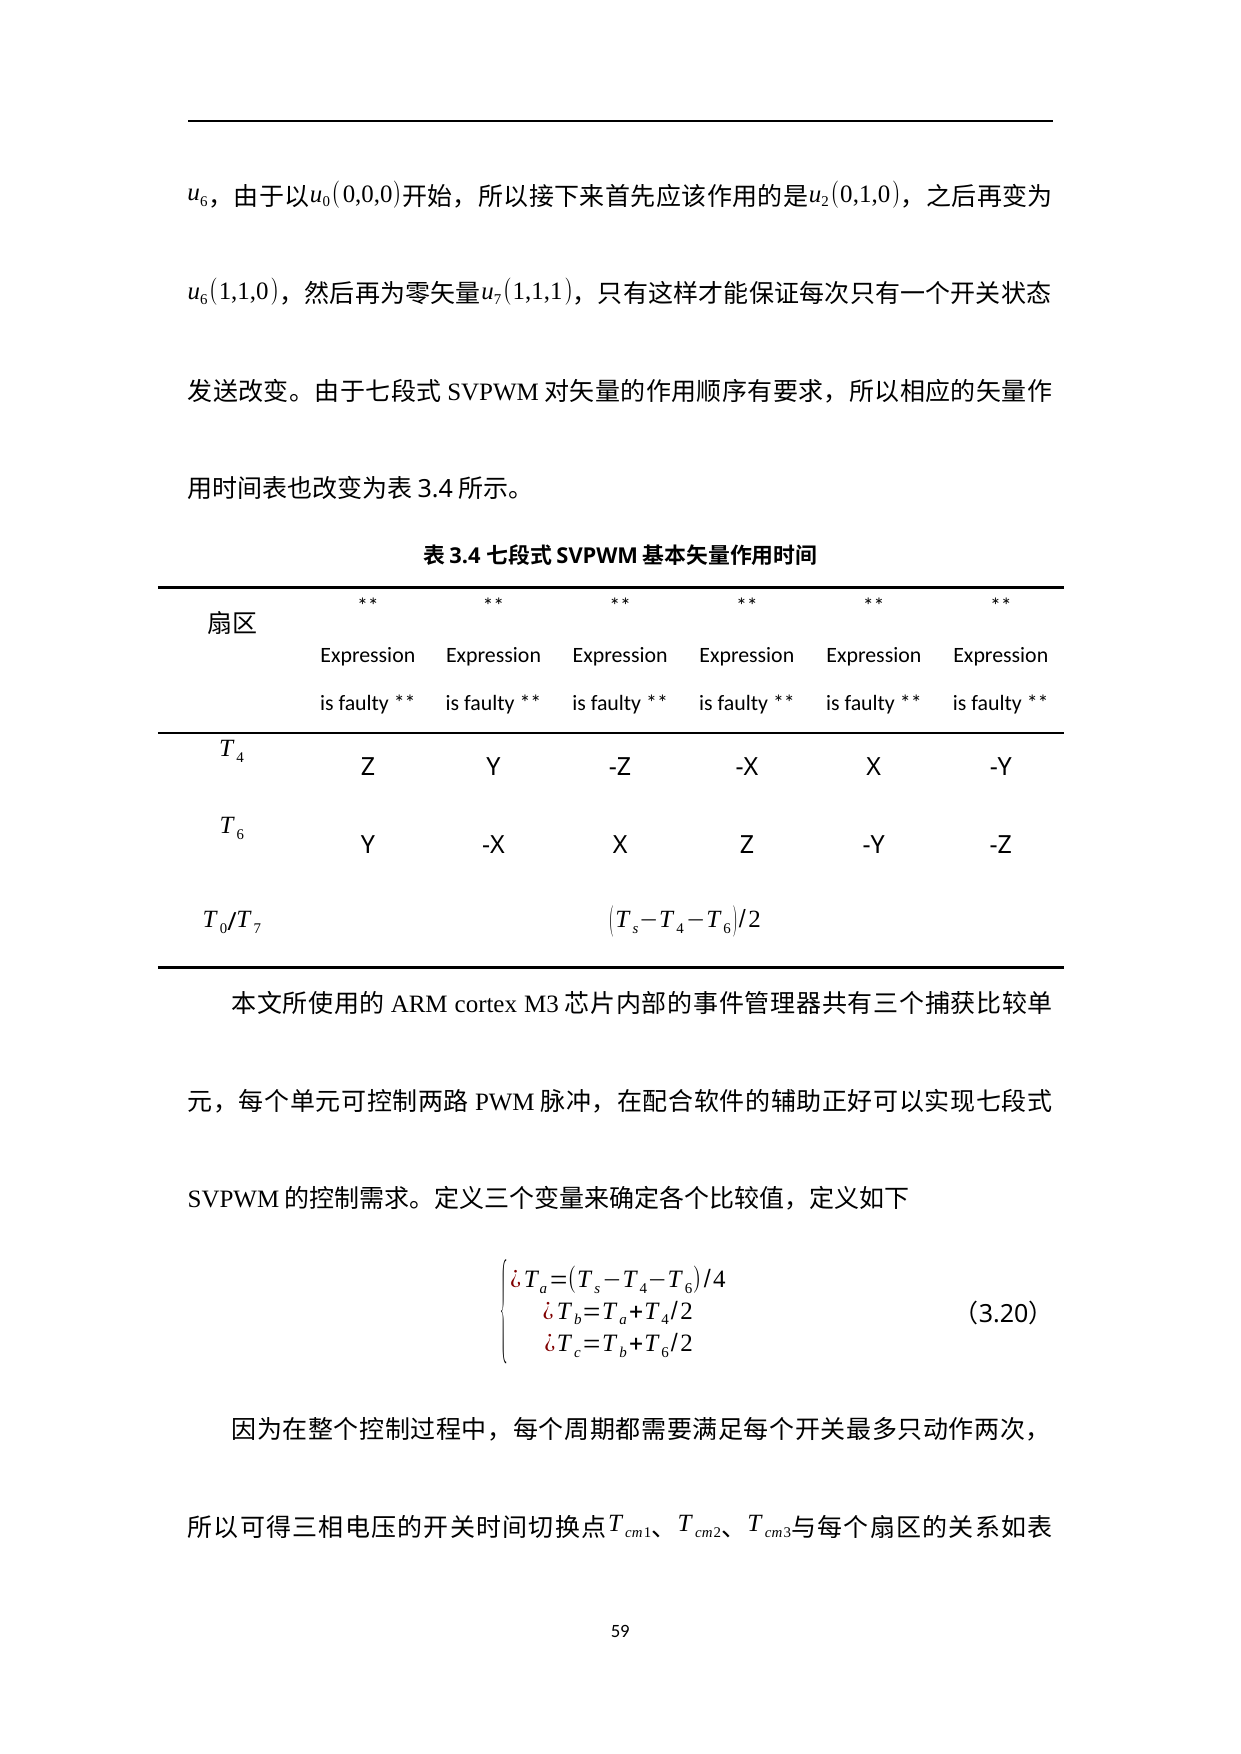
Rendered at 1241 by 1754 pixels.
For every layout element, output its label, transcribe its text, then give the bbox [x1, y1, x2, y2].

table_cell -Y [810, 811, 937, 889]
table_header II [430, 589, 557, 732]
table_header 扇区 [158, 589, 306, 732]
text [187, 1396, 1053, 1558]
table_cell Z [306, 734, 430, 811]
table_cell Y [306, 811, 430, 889]
table_cell -Y [937, 734, 1064, 811]
table_header I [306, 589, 430, 732]
table_cell -Z [937, 811, 1064, 889]
table_cell [158, 734, 306, 811]
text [187, 162, 1053, 519]
table_cell -X [683, 734, 810, 811]
table_header IV [683, 589, 810, 732]
table_cell Y [430, 734, 557, 811]
table_header VI [937, 589, 1064, 732]
table_cell -X [430, 811, 557, 889]
table_cell [306, 889, 1064, 966]
table_cell Z [683, 811, 810, 889]
table_header III [557, 589, 683, 732]
text 表3.4 七段式SVPWM基本矢量作用时间 [187, 538, 1053, 570]
text 本文所使用的ARM cortex M3芯片内部的事件管理器共有三个捕获比较单元，每个单元可控制两路PWM脉冲，在配合软件的辅助正好可以实现七段式SVPWM的控制需求。定义三个变量来确定各个比较值，定义如下 [187, 969, 1053, 1229]
table_header V [810, 589, 937, 732]
table_cell -Z [557, 734, 683, 811]
table_cell X [810, 734, 937, 811]
table_cell X [557, 811, 683, 889]
table_cell [158, 811, 306, 889]
text （3.20） [187, 1247, 1053, 1377]
table_cell / [158, 889, 306, 966]
